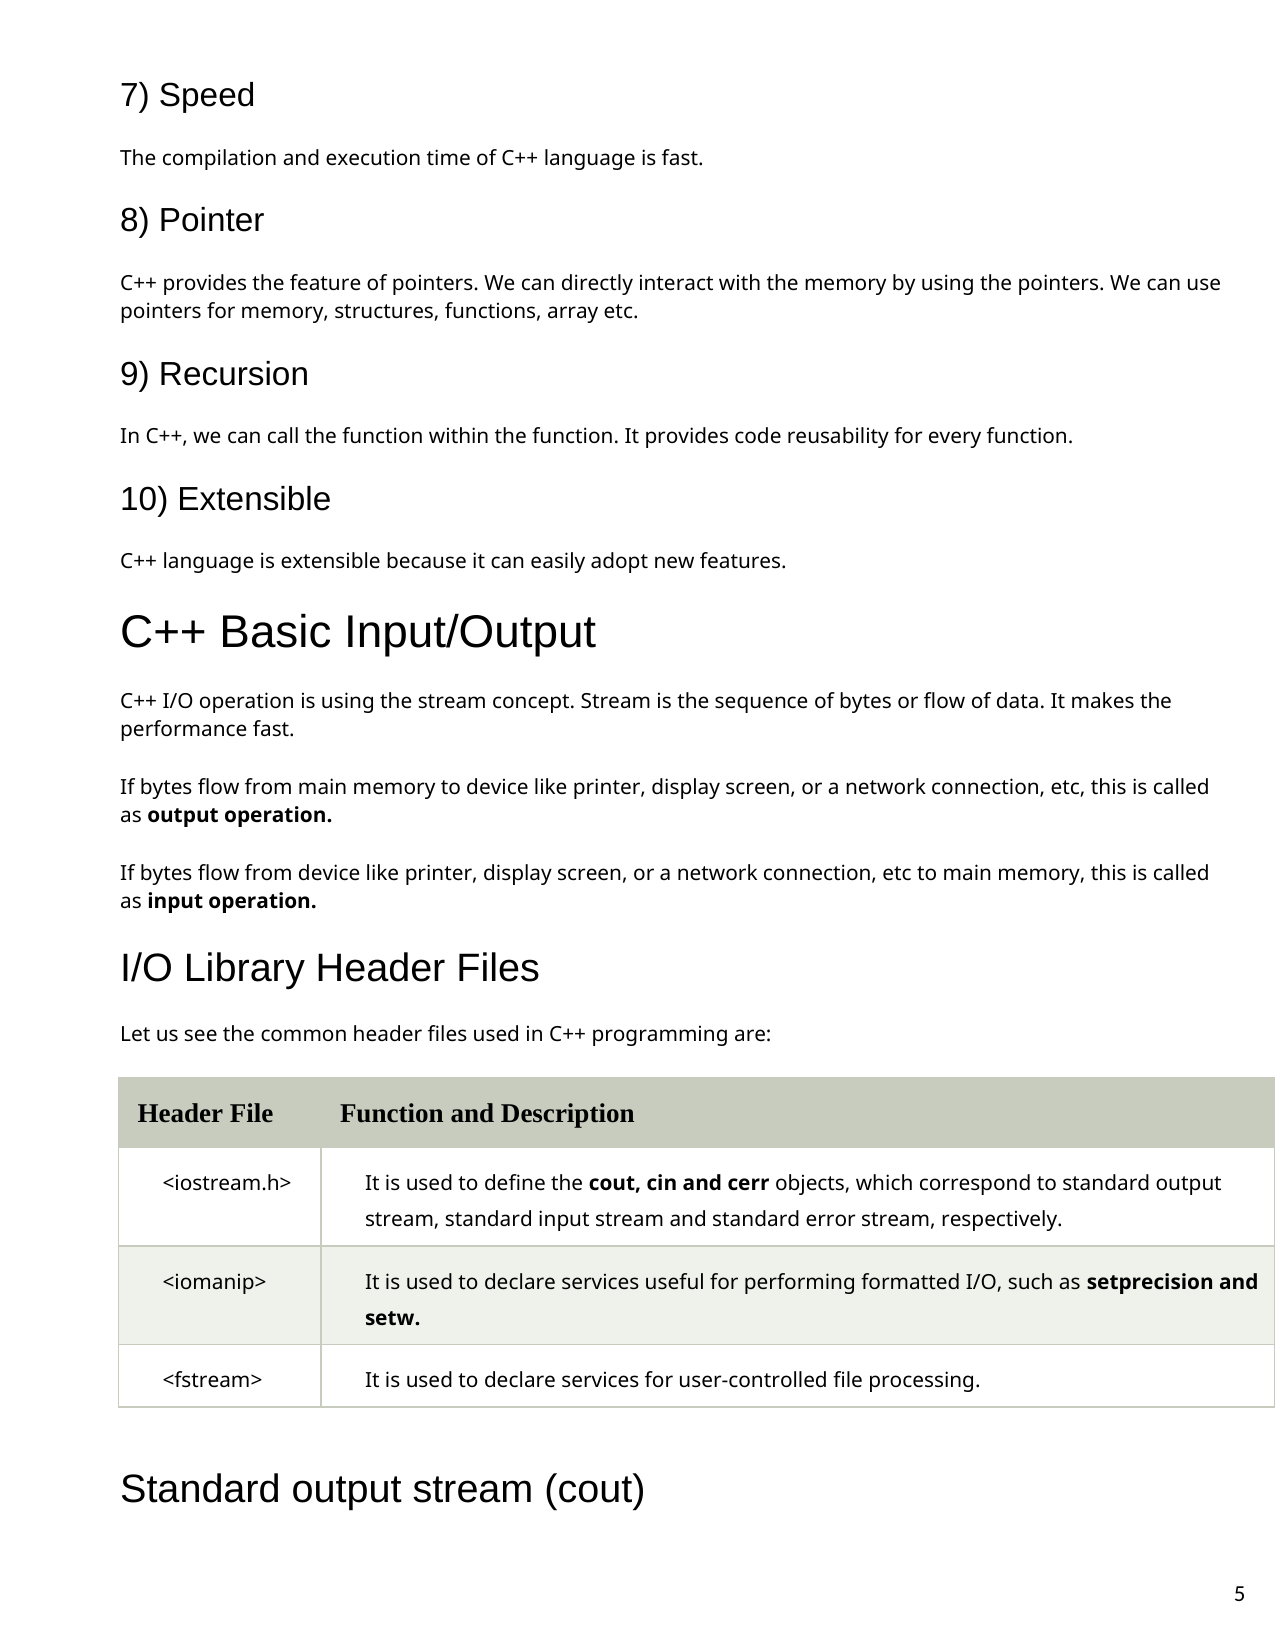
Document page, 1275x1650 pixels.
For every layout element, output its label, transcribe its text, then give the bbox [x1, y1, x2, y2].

text If bytes flow from main memory to device like printer, display screen, or a network connection, etc, this is called as output operation. [120, 772, 1245, 829]
text C++ Basic Input/Output [120, 604, 1245, 657]
table_cell It is used to declare services for user-controlled file processing. [322, 1345, 1274, 1406]
text C++ language is extensible because it can easily adopt new features. [120, 547, 1245, 575]
table_cell It is used to define the cout, cin and cerr objects, which correspond to standard output stream, standard input stream and standard error stream, respectively. [322, 1148, 1274, 1245]
text C++ I/O operation is using the stream concept. Stream is the sequence of bytes or flow of data. It makes the performance fast. [120, 686, 1245, 743]
table_cell It is used to declare services useful for performing formatted I/O, such as setprecision and setw. [322, 1247, 1274, 1344]
text In C++, we can call the function within the function. It provides code reusability for every function. [120, 421, 1245, 450]
subtitle 9) Recursion [120, 354, 1245, 392]
text C++ provides the feature of pointers. We can directly interact with the memory by using the pointers. We can use pointers for memory, structures, functions, array etc. [120, 268, 1245, 325]
text Let us see the common header files used in C++ programming are: [120, 1019, 1245, 1047]
subtitle 7) Speed [120, 75, 1245, 113]
table_cell <fstream> [119, 1345, 320, 1406]
text If bytes flow from device like printer, display screen, or a network connection, etc to main memory, this is called as input operation. [120, 858, 1245, 915]
subtitle 10) Extensible [120, 479, 1245, 517]
subtitle 8) Pointer [120, 200, 1245, 239]
text I/O Library Header Files [120, 944, 1245, 990]
table_header Function and Description [321, 1078, 1274, 1147]
table_cell <iostream.h> [119, 1148, 320, 1245]
text The compilation and execution time of C++ language is fast. [120, 143, 1245, 171]
table_header Header File [119, 1078, 321, 1147]
table_cell <iomanip> [119, 1247, 320, 1344]
text Standard output stream (cout) [120, 1466, 1245, 1511]
